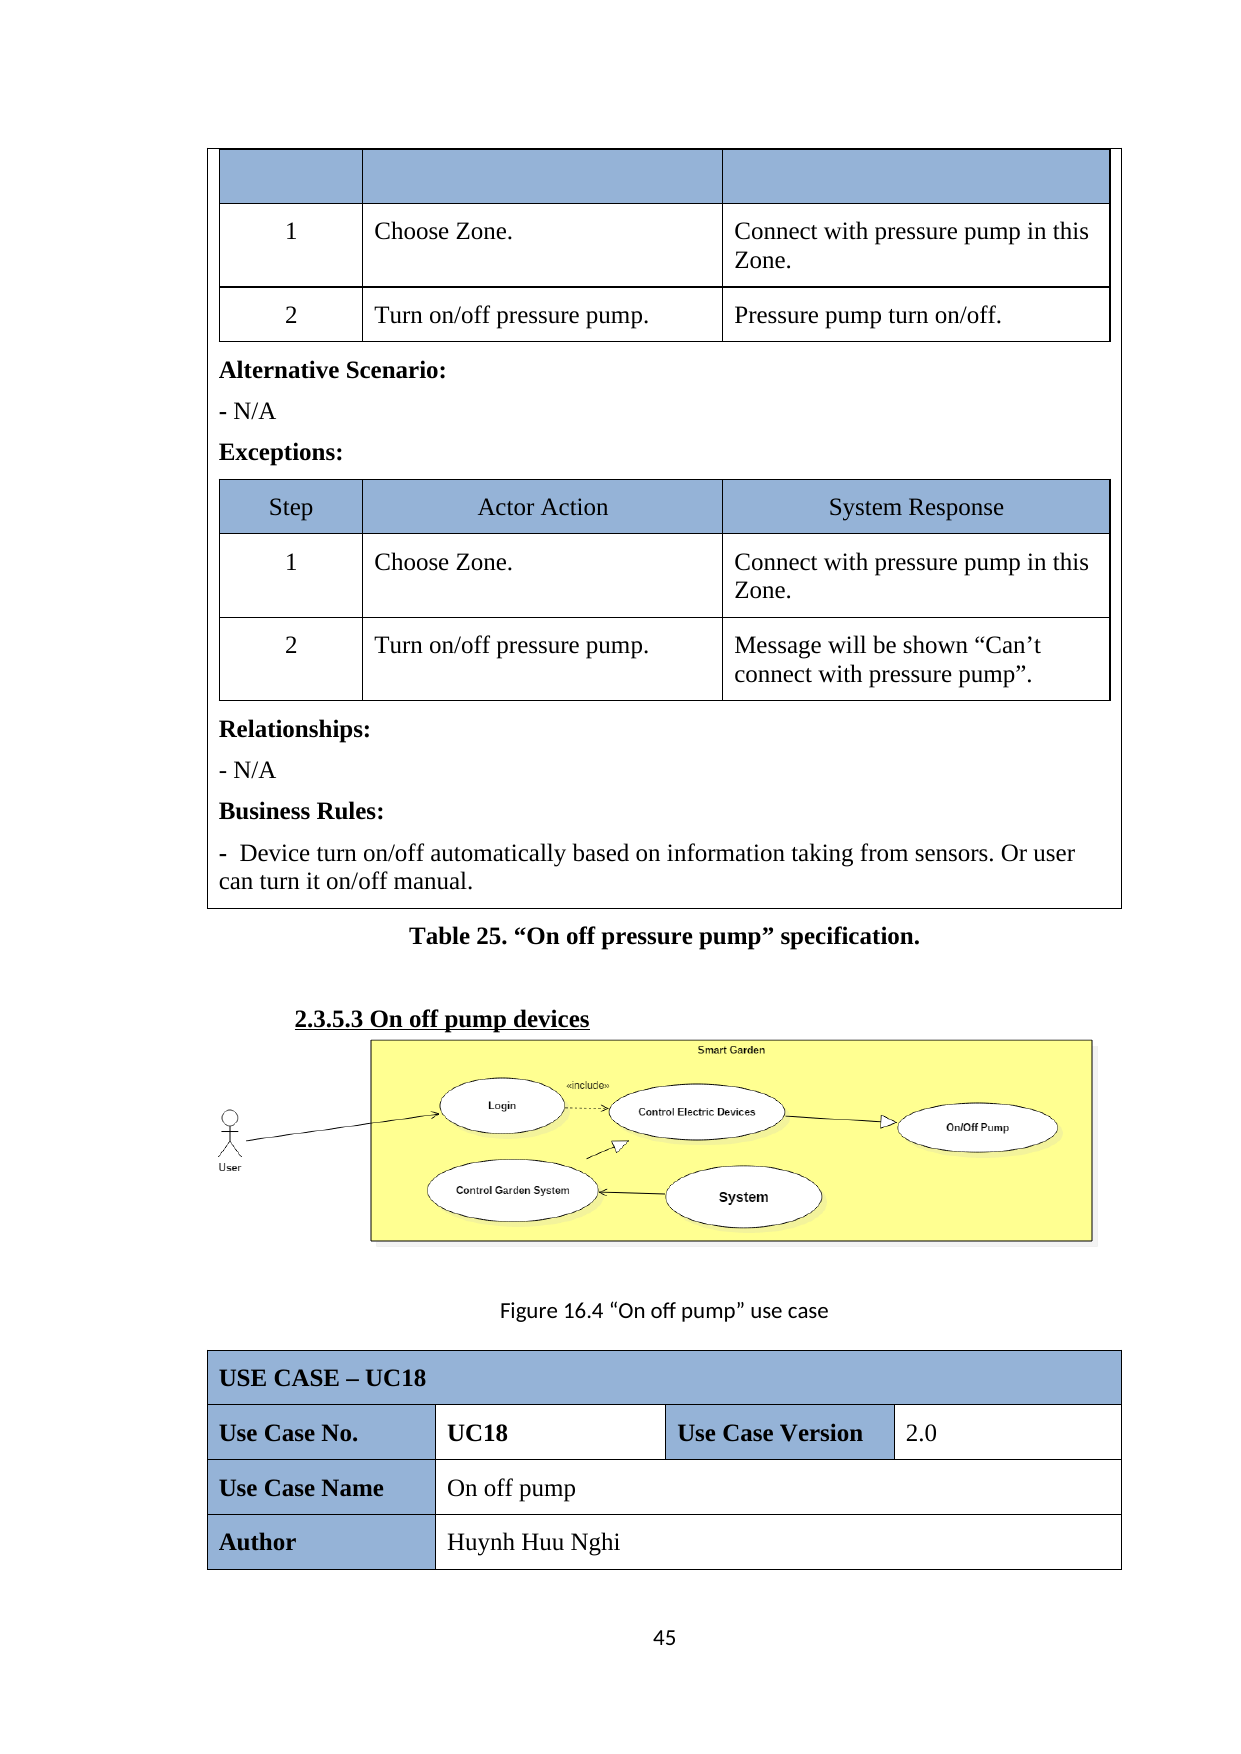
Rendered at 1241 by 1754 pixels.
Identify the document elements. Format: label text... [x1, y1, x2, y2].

table_cell Huynh Huu Nghi [436, 1515, 1121, 1569]
text Figure 16.4 “On off pump” use case [207, 1296, 1122, 1324]
table_cell Use Case Version [666, 1405, 894, 1459]
text Table 25. “On off pressure pump” specification. [207, 921, 1122, 950]
table_header USE CASE – UC18 [208, 1351, 1121, 1404]
table_cell UC18 [436, 1405, 665, 1459]
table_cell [208, 149, 1121, 908]
table_cell Use Case No. [208, 1405, 435, 1459]
table_cell 2.0 [895, 1405, 1121, 1459]
picture [206, 1032, 1123, 1272]
table_cell Use Case Name [208, 1460, 435, 1514]
table_cell Author [208, 1515, 435, 1569]
text 2.3.5.3 On off pump devices [257, 1004, 1122, 1032]
table_cell On off pump [436, 1460, 1121, 1514]
